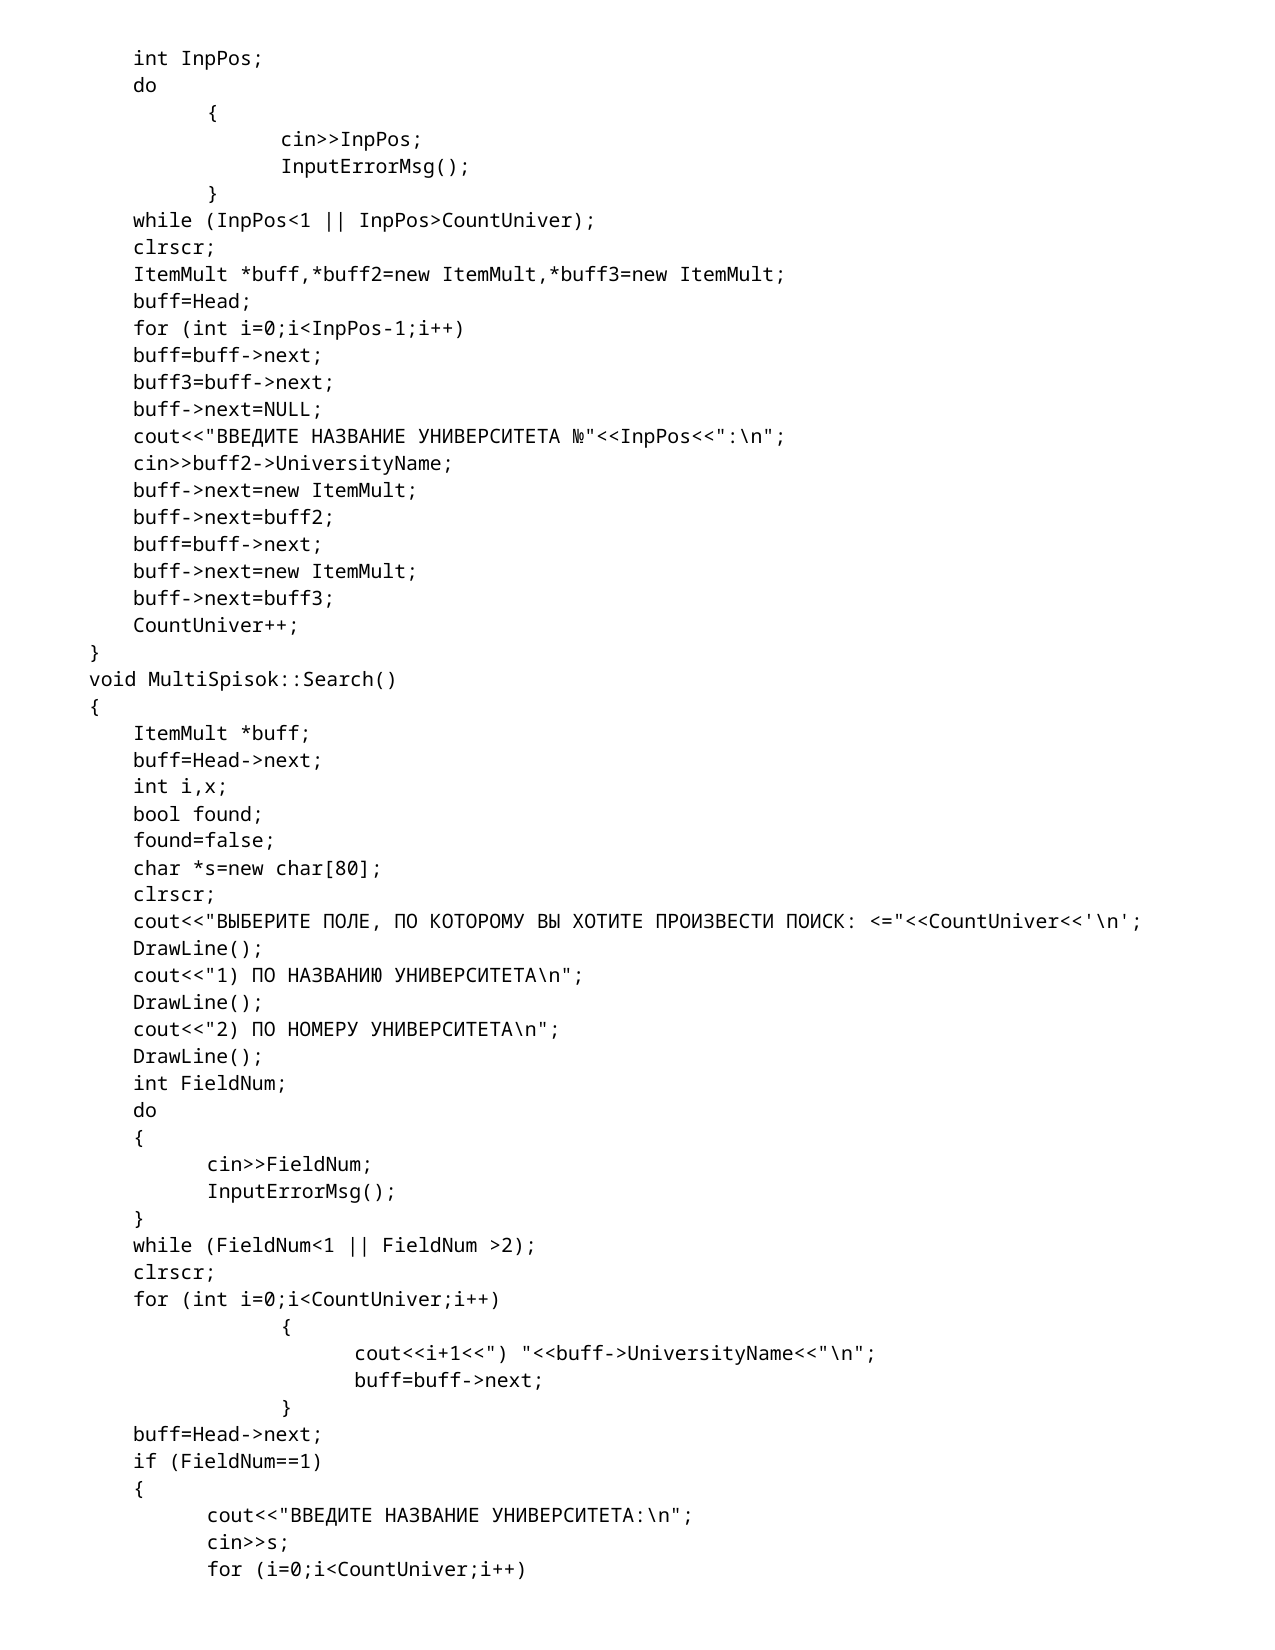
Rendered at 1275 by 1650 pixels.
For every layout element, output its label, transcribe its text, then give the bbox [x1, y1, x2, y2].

text for (i=0;i<CountUniver;i++) [89, 1555, 1226, 1582]
text do [89, 1097, 1226, 1123]
text buff=Head->next; [89, 746, 1226, 773]
text buff->next=NULL; [89, 395, 1226, 422]
text cin>>FieldNum; [89, 1151, 1226, 1177]
text DrawLine(); [89, 935, 1226, 962]
text while (InpPos<1 || InpPos>CountUniver); [89, 206, 1226, 233]
text buff=Head->next; [89, 1420, 1226, 1447]
text bool found; [89, 800, 1226, 827]
text clrscr; [89, 881, 1226, 908]
text InputErrorMsg(); [89, 1177, 1226, 1204]
text DrawLine(); [89, 989, 1226, 1016]
text ItemMult *buff,*buff2=new ItemMult,*buff3=new ItemMult; [89, 260, 1226, 287]
text buff=buff->next; [89, 341, 1226, 368]
text buff->next=buff2; [89, 503, 1226, 530]
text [89, 1339, 1226, 1366]
text { [89, 692, 1226, 719]
text cout<<"ВЫБЕРИТЕ ПОЛЕ, ПО КОТОРОМУ ВЫ ХОТИТЕ ПРОИЗВЕСТИ ПОИСК: <="<<CountUniver<<'\n'; [89, 908, 1226, 935]
text void MultiSpisok::Search() [89, 665, 1226, 692]
text cout<<"ВВЕДИТЕ НАЗВАНИЕ УНИВЕРСИТЕТА:\n"; [89, 1501, 1226, 1528]
text clrscr; [89, 1258, 1226, 1285]
text DrawLine(); [89, 1043, 1226, 1069]
text } [89, 179, 1226, 206]
text buff=buff->next; [89, 1366, 1226, 1393]
text buff=buff->next; [89, 530, 1226, 557]
text buff->next=new ItemMult; [89, 557, 1226, 584]
text int InpPos; [89, 44, 1226, 71]
text buff3=buff->next; [89, 368, 1226, 395]
text } [89, 1204, 1226, 1231]
text buff=Head; [89, 287, 1226, 314]
text while (FieldNum<1 || FieldNum >2); [89, 1231, 1226, 1258]
text clrscr; [89, 233, 1226, 260]
text do [89, 71, 1226, 98]
text cout<<"1) ПО НАЗВАНИЮ УНИВЕРСИТЕТА\n"; [89, 962, 1226, 989]
text ItemMult *buff; [89, 719, 1226, 746]
text cin>>s; [89, 1528, 1226, 1555]
text cin>>buff2->UniversityName; [89, 449, 1226, 476]
text buff->next=buff3; [89, 584, 1226, 611]
text } [89, 1393, 1226, 1420]
text for (int i=0;i<InpPos-1;i++) [89, 314, 1226, 341]
text { [89, 98, 1226, 125]
text cout<<"2) ПО НОМЕРУ УНИВЕРСИТЕТА\n"; [89, 1016, 1226, 1043]
text { [89, 1312, 1226, 1339]
text } [89, 638, 1226, 665]
text for (int i=0;i<CountUniver;i++) [89, 1285, 1226, 1312]
text cin>>InpPos; [89, 125, 1226, 152]
text CountUniver++; [89, 611, 1226, 638]
text char *s=new char[80]; [89, 854, 1226, 881]
text cout<<"ВВЕДИТЕ НАЗВАНИЕ УНИВЕРСИТЕТА №"<<InpPos<<":\n"; [89, 422, 1226, 449]
text { [89, 1474, 1226, 1501]
text int FieldNum; [89, 1069, 1226, 1097]
text found=false; [89, 827, 1226, 854]
text InputErrorMsg(); [89, 152, 1226, 179]
text int i,x; [89, 773, 1226, 800]
text buff->next=new ItemMult; [89, 476, 1226, 503]
text { [89, 1123, 1226, 1151]
text if (FieldNum==1) [89, 1447, 1226, 1474]
